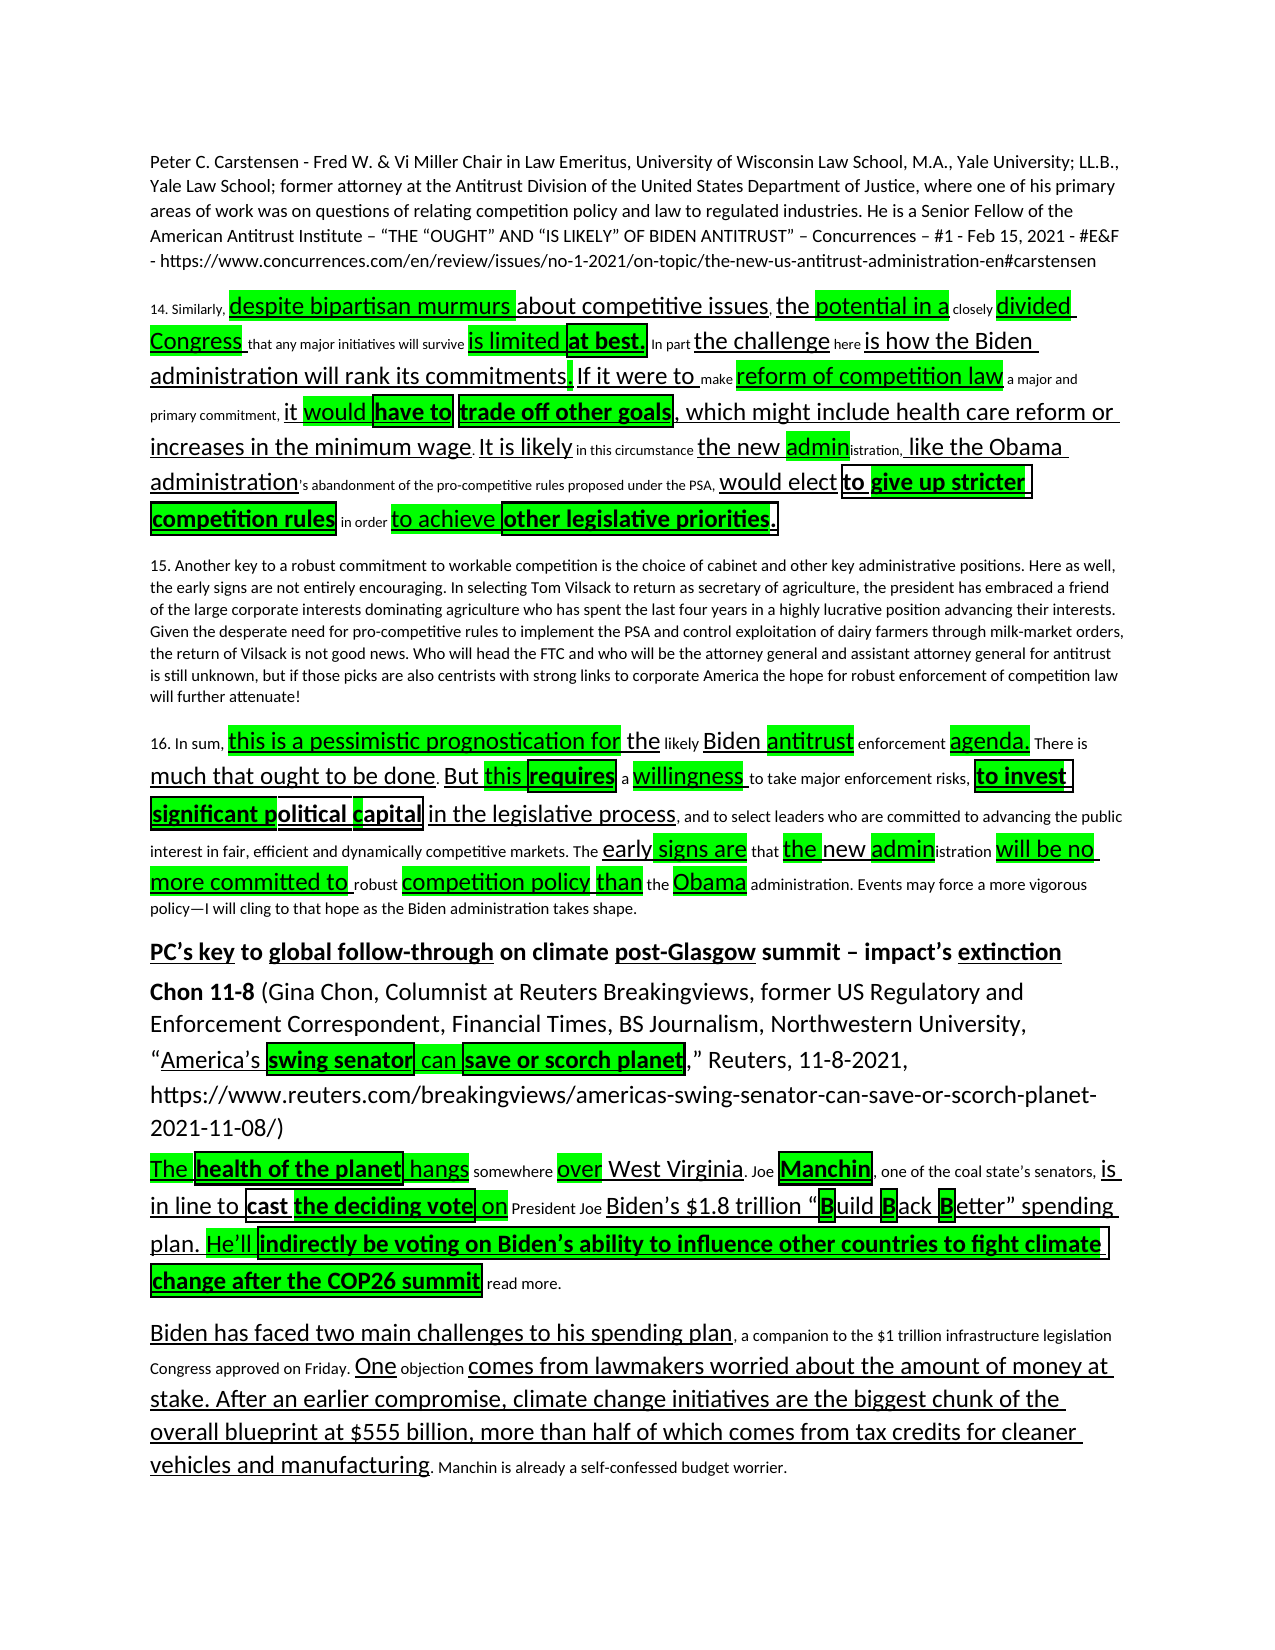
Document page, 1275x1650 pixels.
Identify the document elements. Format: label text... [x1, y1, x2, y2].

text 14. Similarly, despite bipartisan murmurs about competitive issues, the potential in a closely divided Congress that any major initiatives will survive is limited at best. In part the challenge here is how the Biden administration will rank its commitments. If it were to make reform of competition law a major and primary commitment, it would have to trade off other goals, which might include health care reform or increases in the minimum wage. It is likely in this circumstance the new administration, like the Obama administration’s abandonment of the pro-competitive rules proposed under the PSA, would elect to give up stricter competition rules in order to achieve other legislative priorities. [150, 290, 1125, 536]
text Chon 11-8 (Gina Chon, Columnist at Reuters Breakingviews, former US Regulatory and Enforcement Correspondent, Financial Times, BS Journalism, Northwestern University, “America’s swing senator can save or scorch planet,” Reuters, 11-8-2021, https://www.reuters.com/breakingviews/americas-swing-senator-can-save-or-scorch-planet-2021-11-08/) [150, 976, 1125, 1142]
text Biden has faced two main challenges to his spending plan, a companion to the $1 trillion infrastructure legislation Congress approved on Friday. One objection comes from lawmakers worried about the amount of money at stake. After an earlier compromise, climate change initiatives are the biggest chunk of the overall blueprint at $555 billion, more than half of which comes from tax credits for cleaner vehicles and manufacturing. Manchin is already a self-confessed budget worrier. [150, 1317, 1125, 1479]
text The health of the planet hangs somewhere over West Virginia. Joe Manchin, one of the coal state’s senators, is in line to cast the deciding vote on President Joe Biden’s $1.8 trillion “Build Back Better” spending plan. He’ll indirectly be voting on Biden’s ability to influence other countries to fight climate change after the COP26 summit read more. [150, 1151, 1125, 1298]
text 15. Another key to a robust commitment to workable competition is the choice of cabinet and other key administrative positions. Here as well, the early signs are not entirely encouraging. In selecting Tom Vilsack to return as secretary of agriculture, the president has embraced a friend of the large corporate interests dominating agriculture who has spent the last four years in a highly lucrative position advancing their interests. Given the desperate need for pro-competitive rules to implement the PSA and control exploitation of dairy farmers through milk-market orders, the return of Vilsack is not good news. Who will head the FTC and who will be the attorney general and assistant attorney general for antitrust is still unknown, but if those picks are also centrists with strong links to corporate America the hope for robust enforcement of competition law will further attenuate! [150, 555, 1125, 707]
text Peter C. Carstensen - Fred W. & Vi Miller Chair in Law Emeritus, University of Wisconsin Law School, M.A., Yale University; LL.B., Yale Law School; former attorney at the Antitrust Division of the United States Department of Justice, where one of his primary areas of work was on questions of relating competition policy and law to regulated industries. He is a Senior Fellow of the American Antitrust Institute – “THE “OUGHT” AND “IS LIKELY” OF BIDEN ANTITRUST” – Concurrences – #1 - Feb 15, 2021 - #E&F - https://www.concurrences.com/en/review/issues/no-1-2021/on-topic/the-new-us-antitrust-administration-en#carstensen [150, 150, 1125, 272]
subtitle PC’s key to global follow-through on climate post-Glasgow summit – impact’s extinction [150, 936, 1125, 967]
text 16. In sum, this is a pessimistic prognostication for the likely Biden antitrust enforcement agenda. There is much that ought to be done. But this requires a willingness to take major enforcement risks, to invest significant political capital in the legislative process, and to select leaders who are committed to advancing the public interest in fair, efficient and dynamically competitive markets. The early signs are that the new administration will be no more committed to robust competition policy than the Obama administration. Events may force a more vigorous policy—I will cling to that hope as the Biden administration takes shape. [150, 725, 1125, 918]
